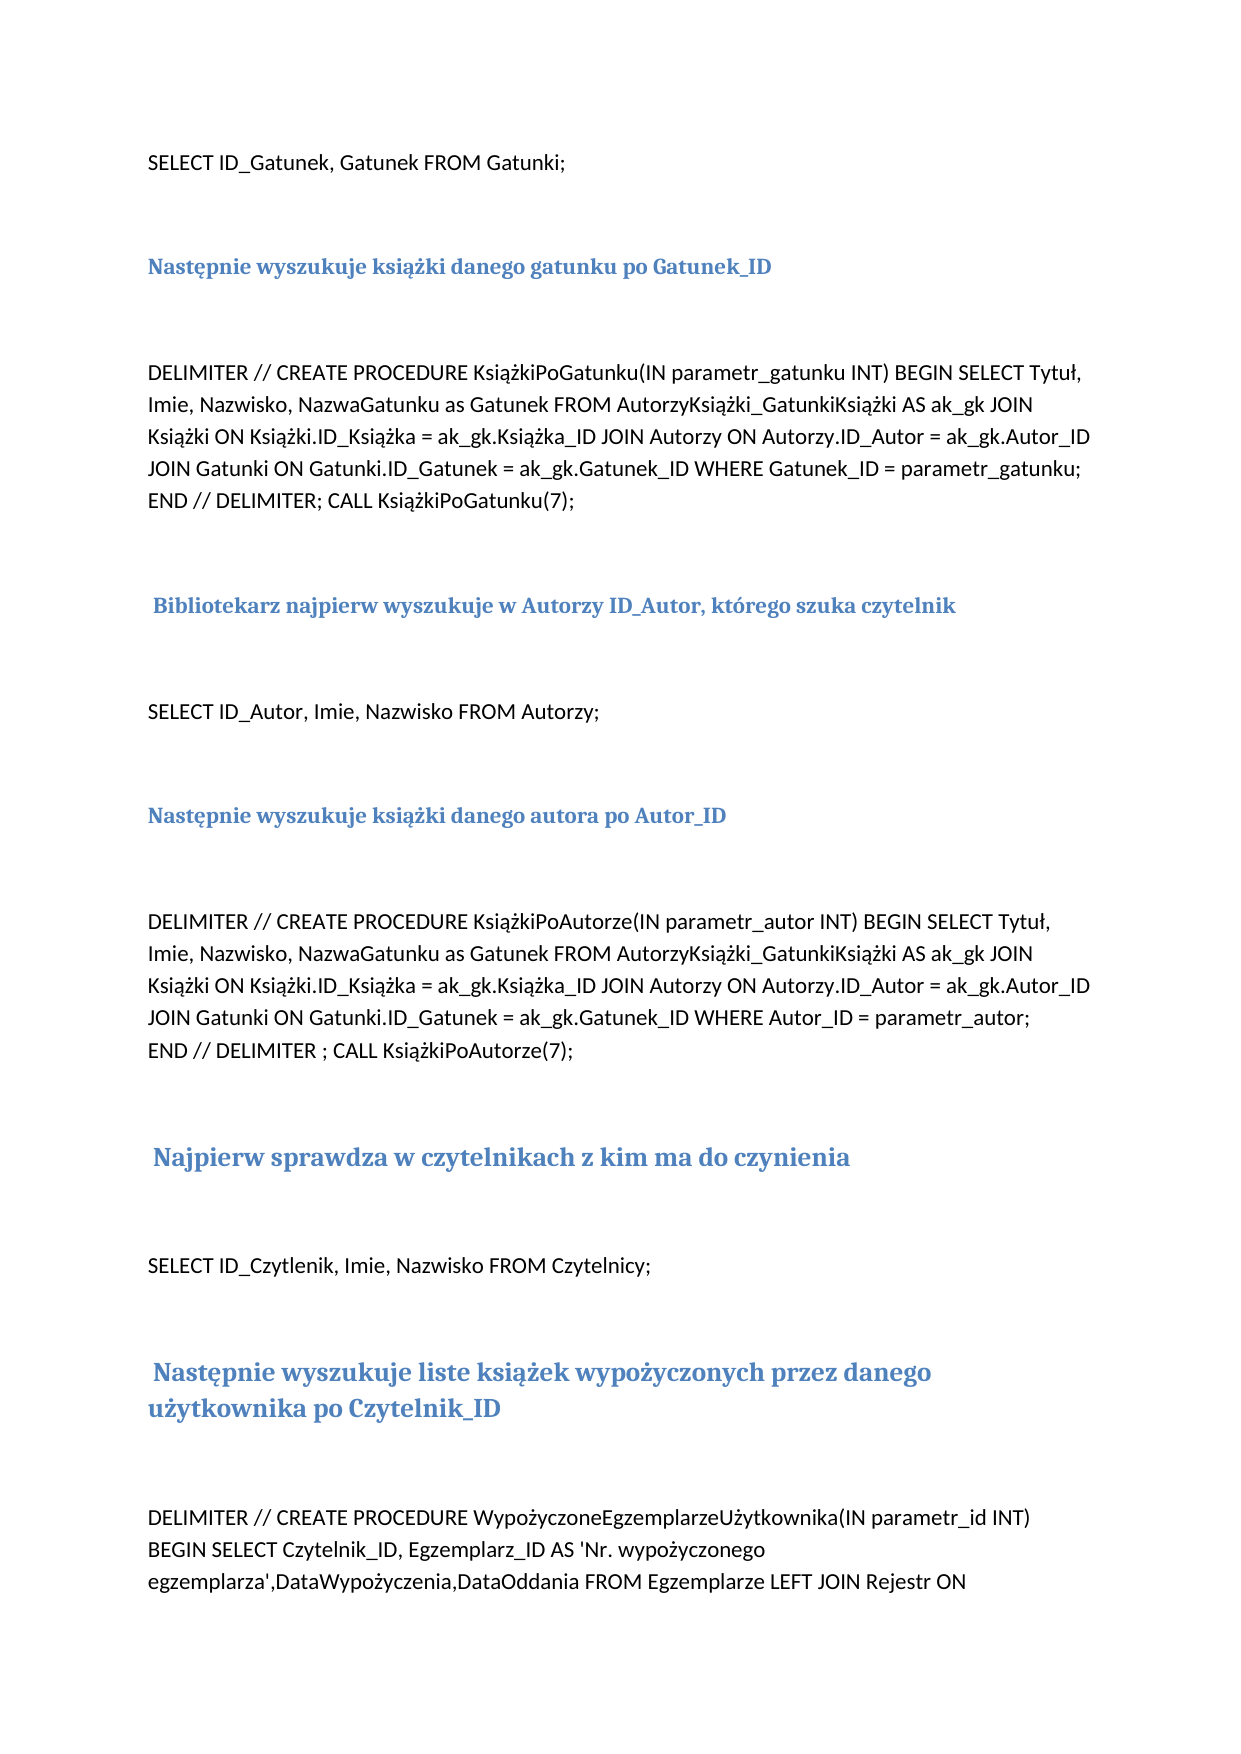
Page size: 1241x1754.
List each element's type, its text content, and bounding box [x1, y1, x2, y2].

text Najpierw sprawdza w czytelnikach z kim ma do czynienia [148, 1142, 1093, 1173]
text Następnie wyszukuje książki danego autora po Autor_ID [148, 803, 1093, 829]
text Następnie wyszukuje liste książek wypożyczonych przez danego użytkownika po Czytelnik_ID [148, 1357, 1093, 1424]
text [148, 1503, 1093, 1595]
text Bibliotekarz najpierw wyszukuje w Autorzy ID_Autor, którego szuka czytelnik [148, 592, 1093, 619]
text DELIMITER // CREATE PROCEDURE KsiążkiPoAutorze(IN parametr_autor INT) BEGIN SELECT Tytuł, Imie, Nazwisko, NazwaGatunku as Gatunek FROM AutorzyKsiążki_GatunkiKsiążki AS ak_gk JOIN Książki ON Książki.ID_Książka = ak_gk.Książka_ID JOIN Autorzy ON Autorzy.ID_Autor = ak_gk.Autor_ID JOIN Gatunki ON Gatunki.ID_Gatunek = ak_gk.Gatunek_ID WHERE Autor_ID = parametr_autor; END // DELIMITER ; CALL KsiążkiPoAutorze(7); [148, 907, 1093, 1064]
text DELIMITER // CREATE PROCEDURE KsiążkiPoGatunku(IN parametr_gatunku INT) BEGIN SELECT Tytuł, Imie, Nazwisko, NazwaGatunku as Gatunek FROM AutorzyKsiążki_GatunkiKsiążki AS ak_gk JOIN Książki ON Książki.ID_Książka = ak_gk.Książka_ID JOIN Autorzy ON Autorzy.ID_Autor = ak_gk.Autor_ID JOIN Gatunki ON Gatunki.ID_Gatunek = ak_gk.Gatunek_ID WHERE Gatunek_ID = parametr_gatunku; END // DELIMITER; CALL KsiążkiPoGatunku(7); [148, 358, 1093, 514]
text SELECT ID_Czytlenik, Imie, Nazwisko FROM Czytelnicy; [148, 1251, 1093, 1279]
text SELECT ID_Gatunek, Gatunek FROM Gatunki; [148, 148, 1093, 176]
text Następnie wyszukuje książki danego gatunku po Gatunek_ID [148, 254, 1093, 280]
text SELECT ID_Autor, Imie, Nazwisko FROM Autorzy; [148, 697, 1093, 725]
